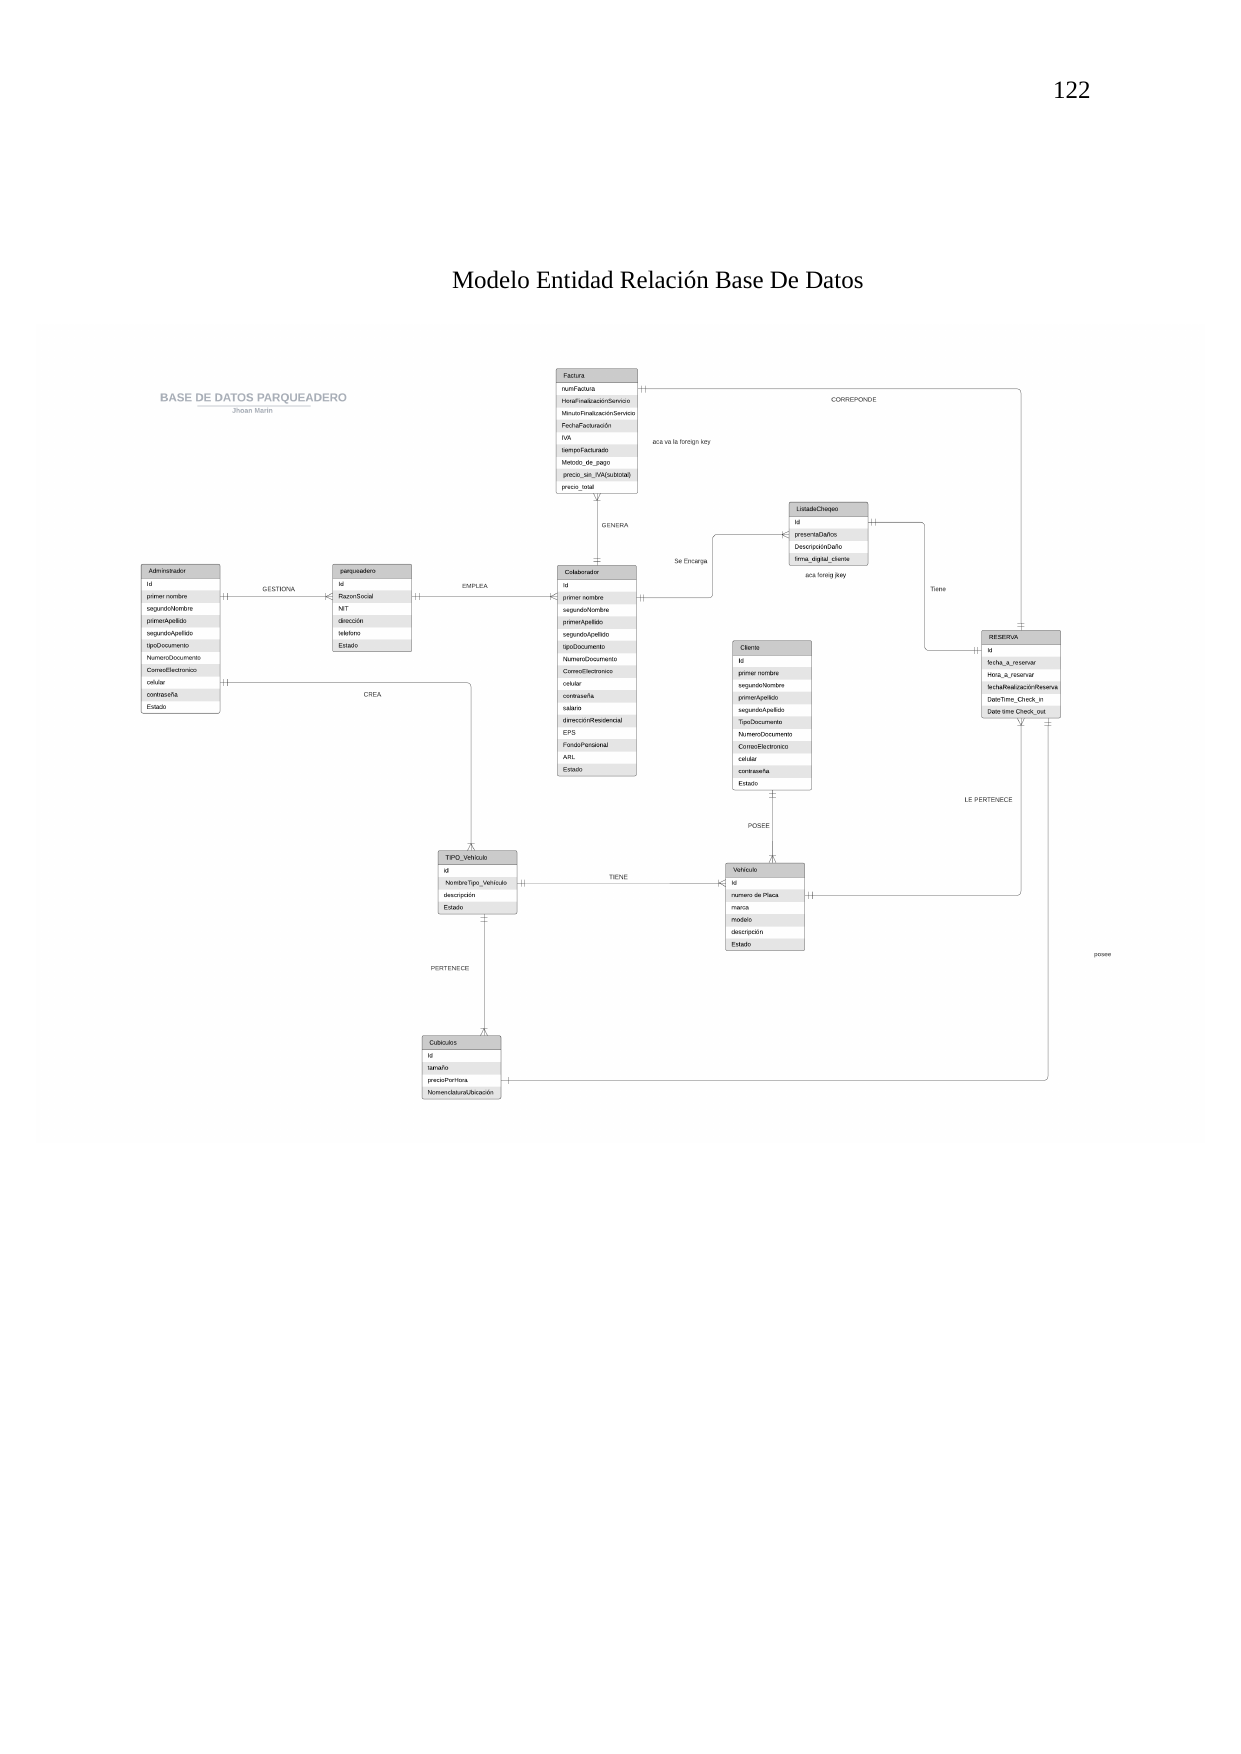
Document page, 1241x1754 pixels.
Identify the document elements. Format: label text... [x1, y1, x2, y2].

picture [35, 324, 1205, 1143]
text Modelo Entidad Relación Base De Datos [150, 265, 1090, 294]
